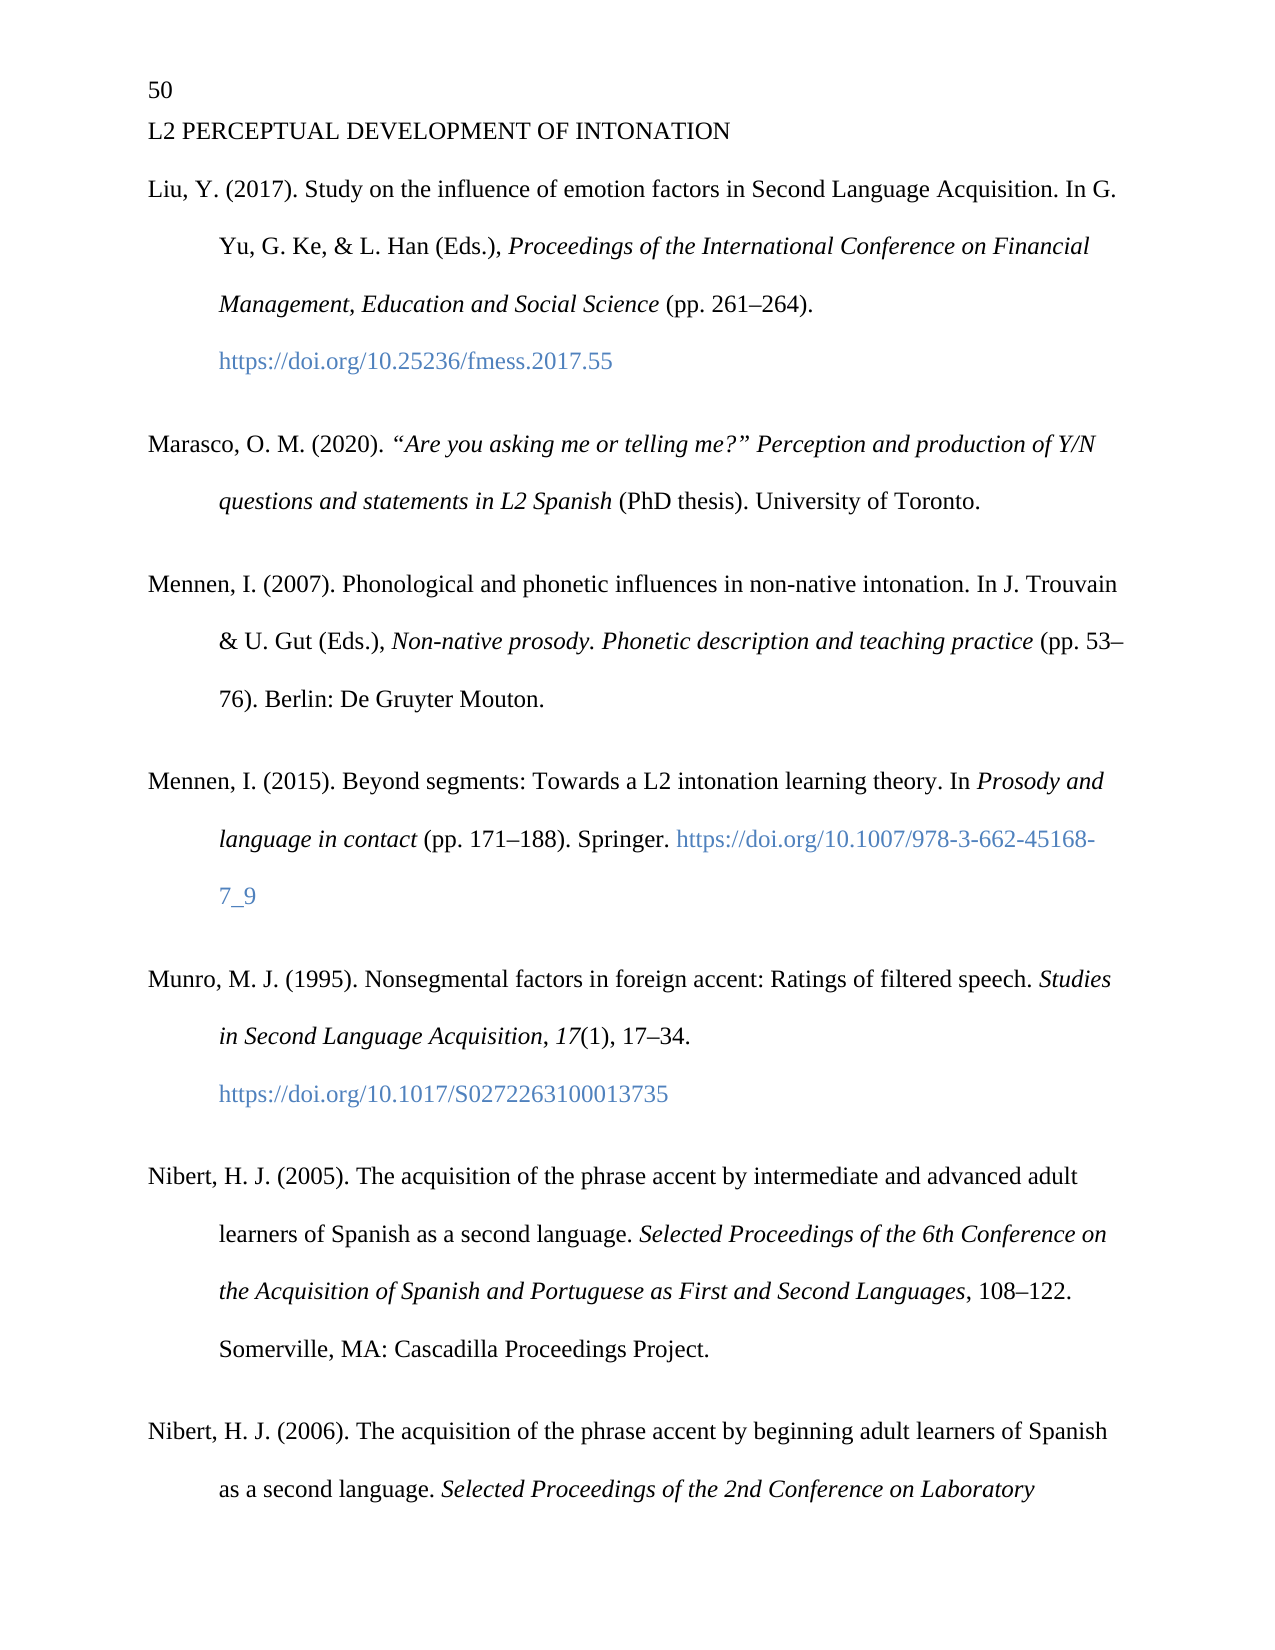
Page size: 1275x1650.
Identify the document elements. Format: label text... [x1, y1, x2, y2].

text Mennen, I. (2015). Beyond segments: Towards a L2 intonation learning theory. In Prosody and language in contact (pp. 171–188). Springer. https://doi.org/10.1007/978-3-662-45168-7_9 [148, 766, 1127, 910]
text Munro, M. J. (1995). Nonsegmental factors in foreign accent: Ratings of filtered speech. Studies in Second Language Acquisition, 17(1), 17–34. https://doi.org/10.1017/S0272263100013735 [148, 964, 1127, 1107]
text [148, 1416, 1127, 1502]
text Marasco, O. M. (2020). “Are you asking me or telling me?” Perception and production of Y/N questions and statements in L2 Spanish (PhD thesis). University of Toronto. [148, 429, 1127, 515]
text Mennen, I. (2007). Phonological and phonetic influences in non-native intonation. In J. Trouvain & U. Gut (Eds.), Non-native prosody. Phonetic description and teaching practice (pp. 53–76). Berlin: De Gruyter Mouton. [148, 569, 1127, 712]
text Nibert, H. J. (2005). The acquisition of the phrase accent by intermediate and advanced adult learners of Spanish as a second language. Selected Proceedings of the 6th Conference on the Acquisition of Spanish and Portuguese as First and Second Languages, 108–122. Somerville, MA: Cascadilla Proceedings Project. [148, 1161, 1127, 1362]
text Liu, Y. (2017). Study on the influence of emotion factors in Second Language Acquisition. In G. Yu, G. Ke, & L. Han (Eds.), Proceedings of the International Conference on Financial Management, Education and Social Science (pp. 261–264). https://doi.org/10.25236/fmess.2017.55 [148, 174, 1127, 375]
